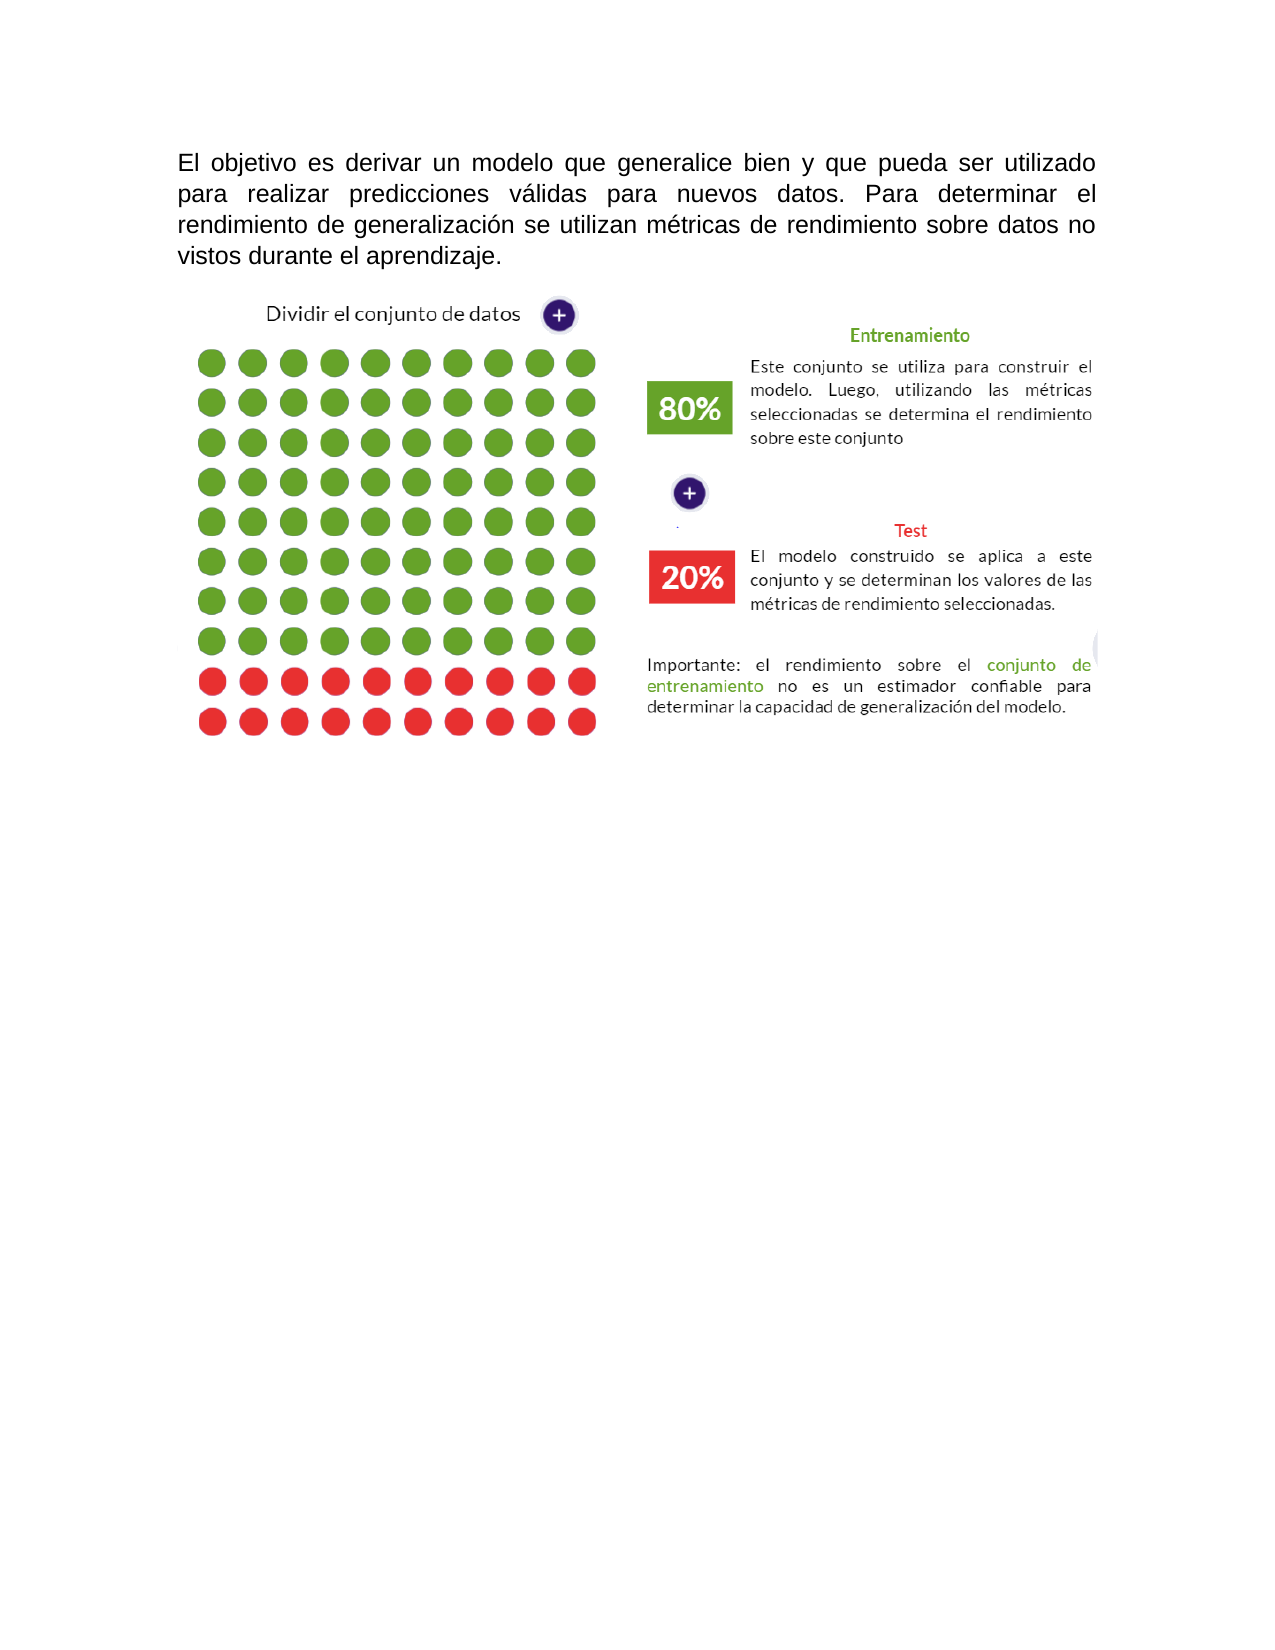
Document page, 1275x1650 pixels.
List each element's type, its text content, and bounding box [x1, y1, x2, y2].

picture [177, 288, 1098, 736]
text El objetivo es derivar un modelo que generalice bien y que pueda ser utilizado para realizar predicciones válidas para nuevos datos. Para determinar el rendimiento de generalización se utilizan métricas de rendimiento sobre datos no vistos durante el aprendizaje. [177, 148, 1098, 269]
